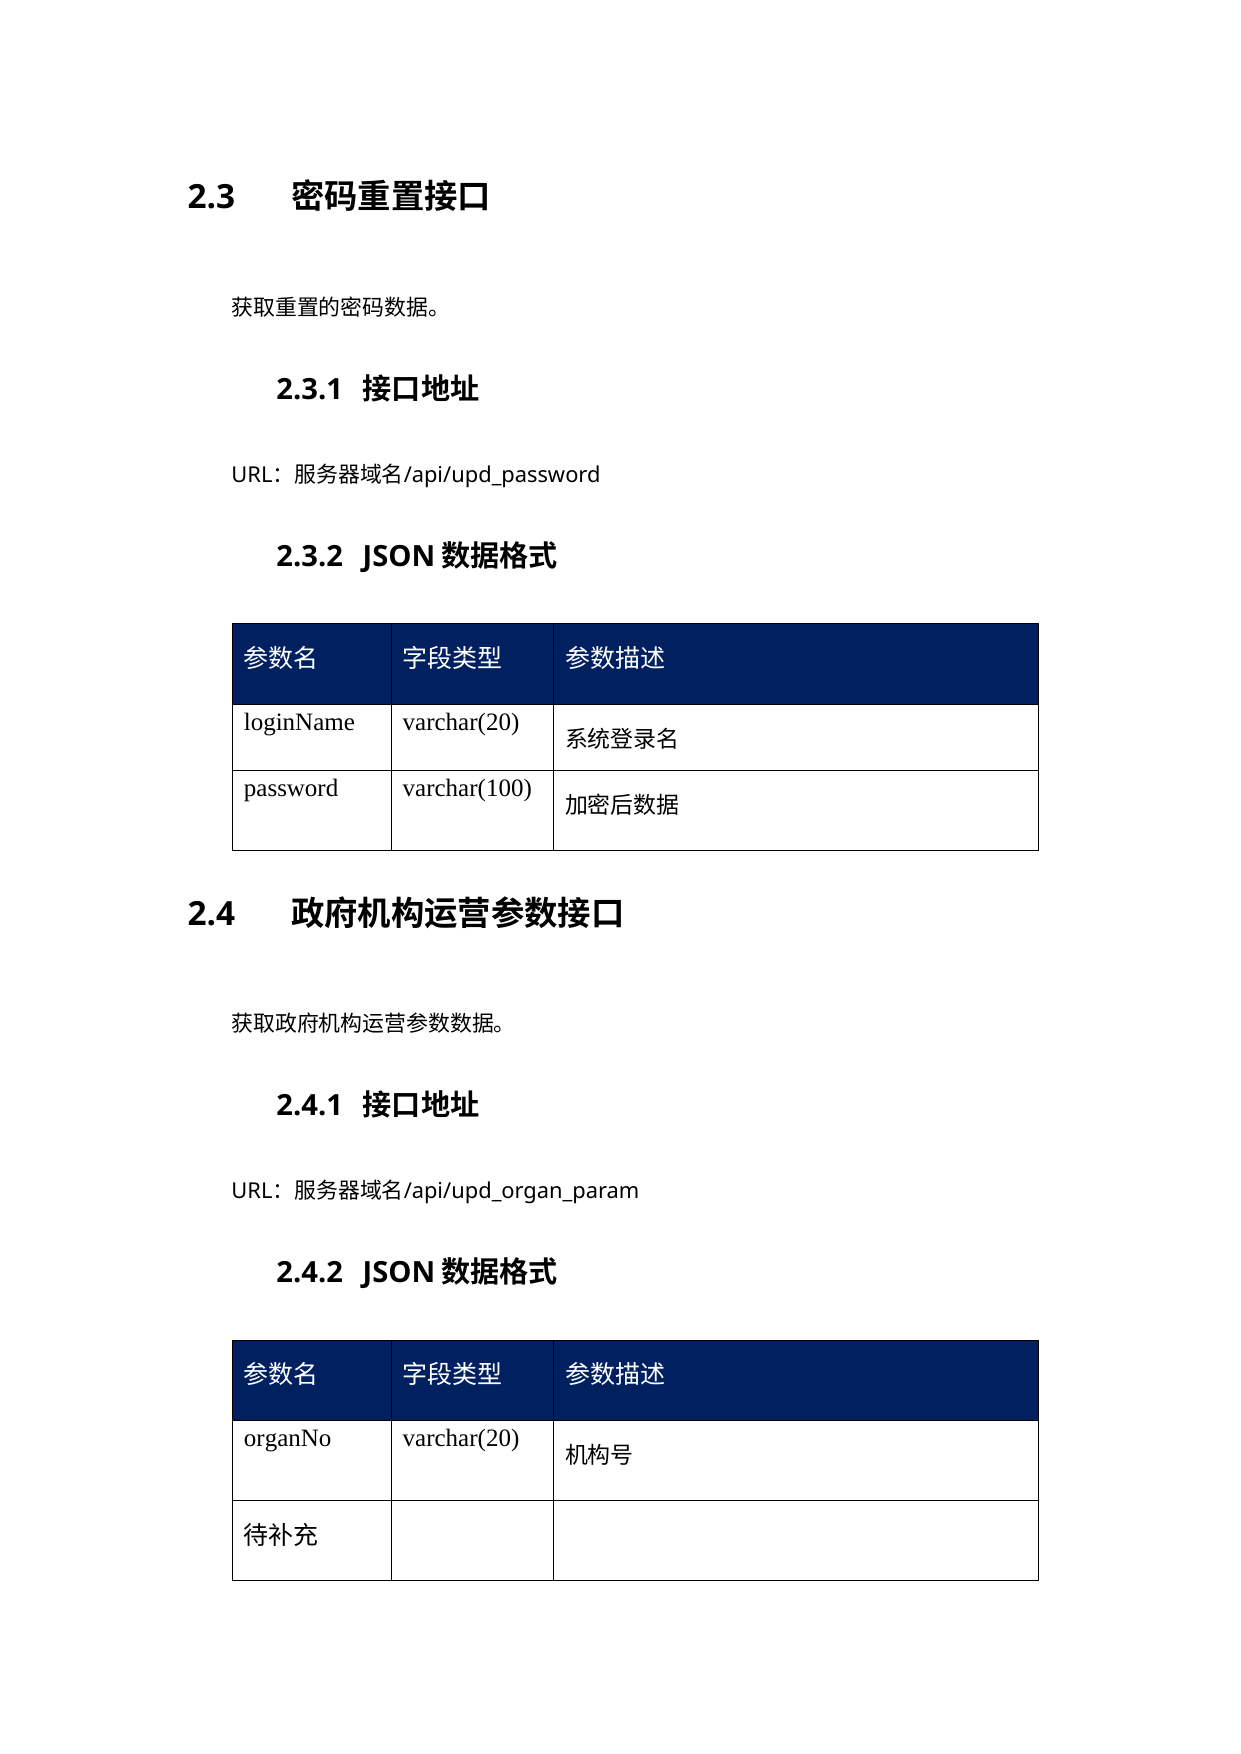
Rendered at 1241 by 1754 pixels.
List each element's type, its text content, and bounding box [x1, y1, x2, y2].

table_cell organNo [233, 1421, 391, 1500]
subtitle JSON数据格式 [276, 521, 1053, 586]
table_cell 系统登录名 [554, 705, 1038, 770]
table_header 参数名 [233, 624, 391, 704]
table_header 字段类型 [392, 1341, 553, 1420]
table_cell [554, 1501, 1038, 1580]
table_header 参数名 [233, 1341, 391, 1420]
table_cell password [233, 771, 391, 850]
table_cell 待补充 [233, 1501, 391, 1580]
table_cell varchar(100) [392, 771, 553, 850]
table_cell varchar(20) [392, 1421, 553, 1500]
text 获取重置的密码数据。 [187, 289, 1053, 322]
subtitle 接口地址 [276, 354, 1053, 419]
table_cell varchar(20) [392, 705, 553, 770]
table_header 参数描述 [554, 1341, 1038, 1420]
text URL：服务器域名/api/upd_password [187, 456, 1053, 489]
table_header 参数描述 [554, 624, 1038, 704]
table_header 字段类型 [392, 624, 553, 704]
subtitle 密码重置接口 [187, 162, 1053, 227]
table_cell 加密后数据 [554, 771, 1038, 850]
table_cell loginName [233, 705, 391, 770]
table_cell [392, 1501, 553, 1580]
subtitle JSON数据格式 [276, 1237, 1053, 1302]
text 获取政府机构运营参数数据。 [187, 1006, 1053, 1038]
subtitle 接口地址 [276, 1070, 1053, 1135]
text URL：服务器域名/api/upd_organ_param [187, 1172, 1053, 1205]
subtitle 政府机构运营参数接口 [187, 878, 1053, 943]
table_cell 机构号 [554, 1421, 1038, 1500]
